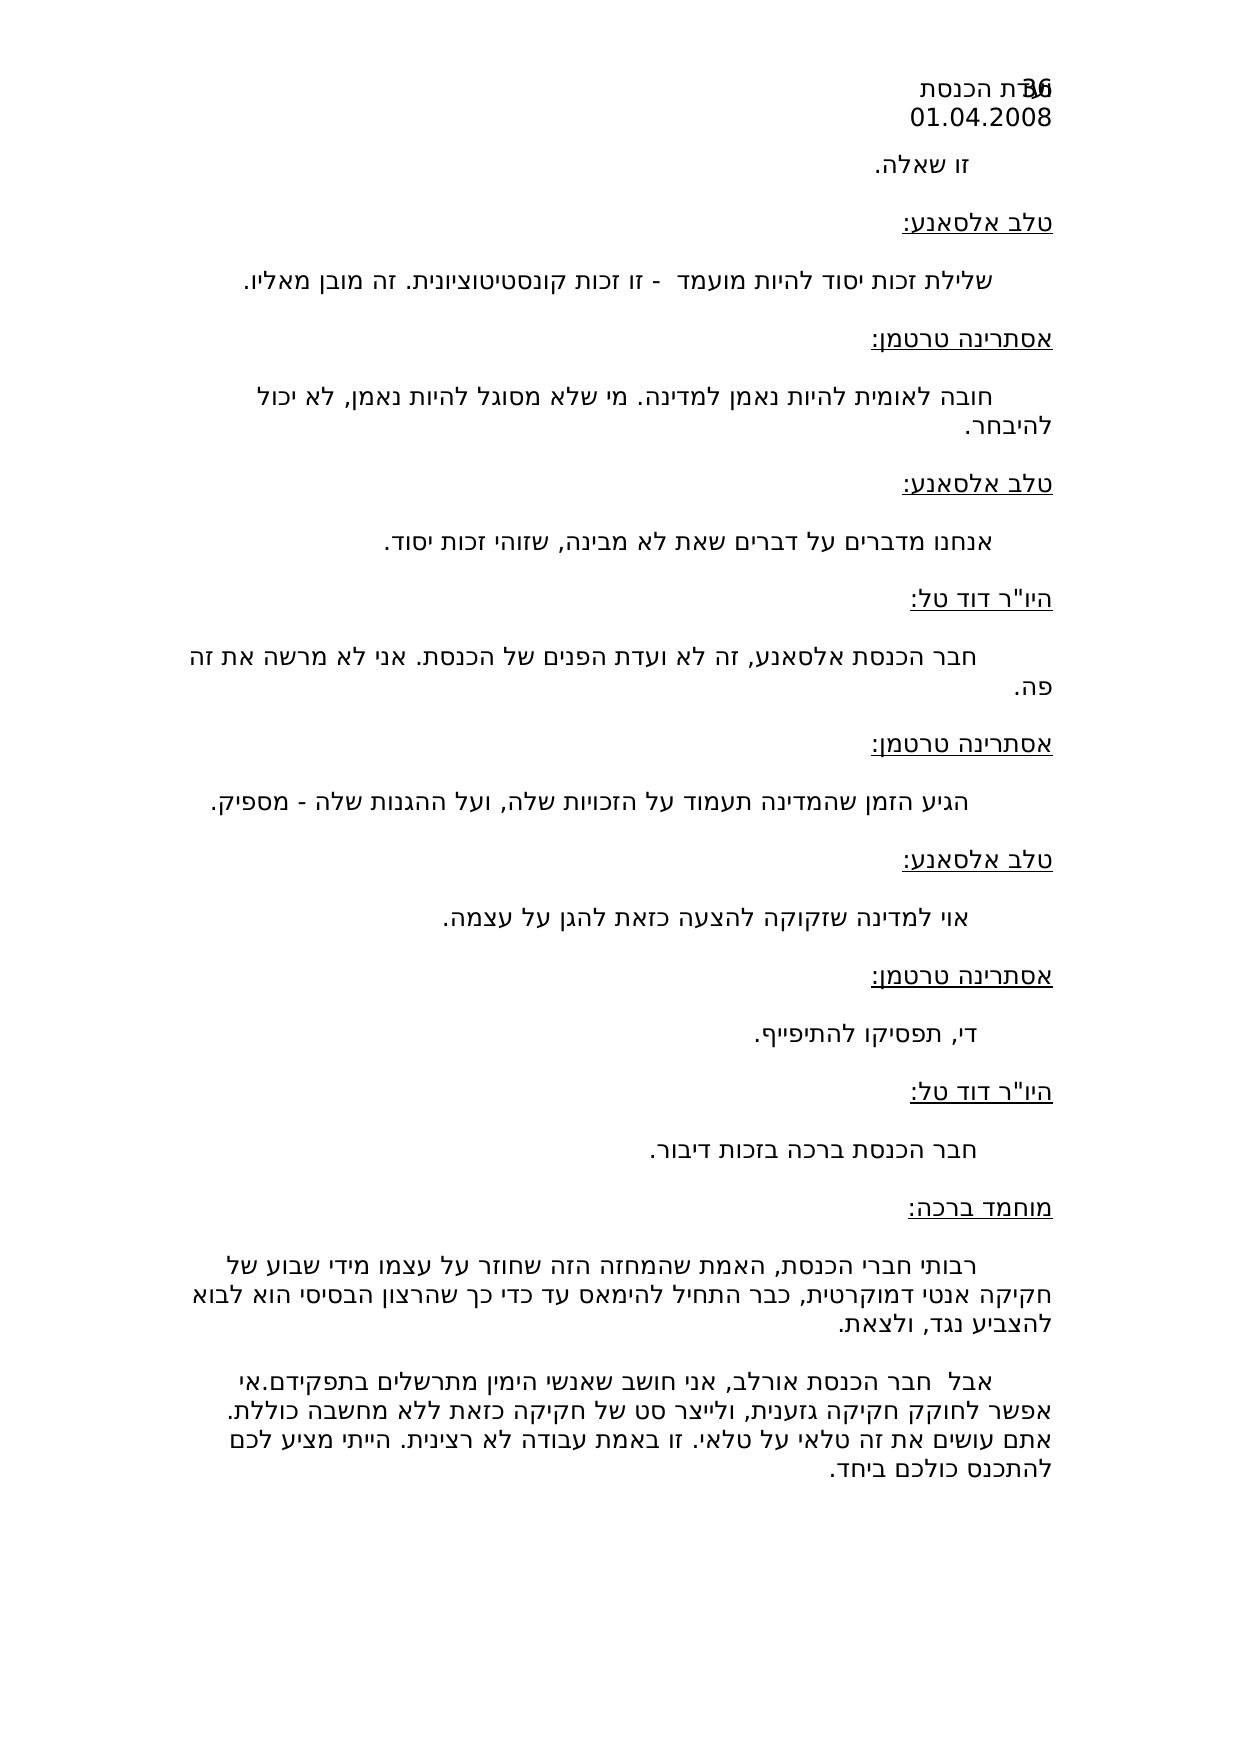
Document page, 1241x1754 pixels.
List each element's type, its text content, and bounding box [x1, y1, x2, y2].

text אנחנו מדברים על דברים שאת לא מבינה, שזוהי זכות יסוד. [187, 527, 1053, 556]
text הגיע הזמן שהמדינה תעמוד על הזכויות שלה, ועל ההגנות שלה - מספיק. [187, 787, 1053, 817]
text שלילת זכות יסוד להיות מועמד - זו זכות קונסטיטוציונית. זה מובן מאליו. [187, 266, 1053, 295]
text חובה לאומית להיות נאמן למדינה. מי שלא מסוגל להיות נאמן, לא יכול להיבחר. [187, 382, 1053, 440]
text אבל חבר הכנסת אורלב, אני חושב שאנשי הימין מתרשלים בתפקידם.אי אפשר לחוקק חקיקה גזענית, ולייצר סט של חקיקה כזאת ללא מחשבה כוללת. אתם עושים את זה טלאי על טלאי. זו באמת עבודה לא רצינית. הייתי מציע לכם להתכנס כולכם ביחד. [187, 1367, 1053, 1484]
text היו"ר דוד טל: [187, 584, 1053, 614]
subtitle אסתרינה טרטמן: [187, 324, 1053, 353]
text טלב אלסאנע: [187, 845, 1053, 874]
text טלב אלסאנע: [187, 469, 1053, 498]
subtitle אסתרינה טרטמן: [187, 729, 1053, 759]
text זו שאלה. [187, 150, 1053, 179]
text היו"ר דוד טל: [187, 1077, 1053, 1106]
text חבר הכנסת ברכה בזכות דיבור. [187, 1135, 1053, 1164]
text די, תפסיקו להתיפייף. [187, 1019, 1053, 1048]
text חבר הכנסת אלסאנע, זה לא ועדת הפנים של הכנסת. אני לא מרשה את זה פה. [187, 642, 1053, 701]
text רבותי חברי הכנסת, האמת שהמחזה הזה שחוזר על עצמו מידי שבוע של חקיקה אנטי דמוקרטית, כבר התחיל להימאס עד כדי כך שהרצון הבסיסי הוא לבוא להצביע נגד, ולצאת. [187, 1251, 1053, 1338]
text אוי למדינה שזקוקה להצעה כזאת להגן על עצמה. [187, 903, 1053, 932]
text מוחמד ברכה: [187, 1193, 1053, 1222]
text טלב אלסאנע: [187, 208, 1053, 237]
subtitle אסתרינה טרטמן: [187, 961, 1053, 990]
